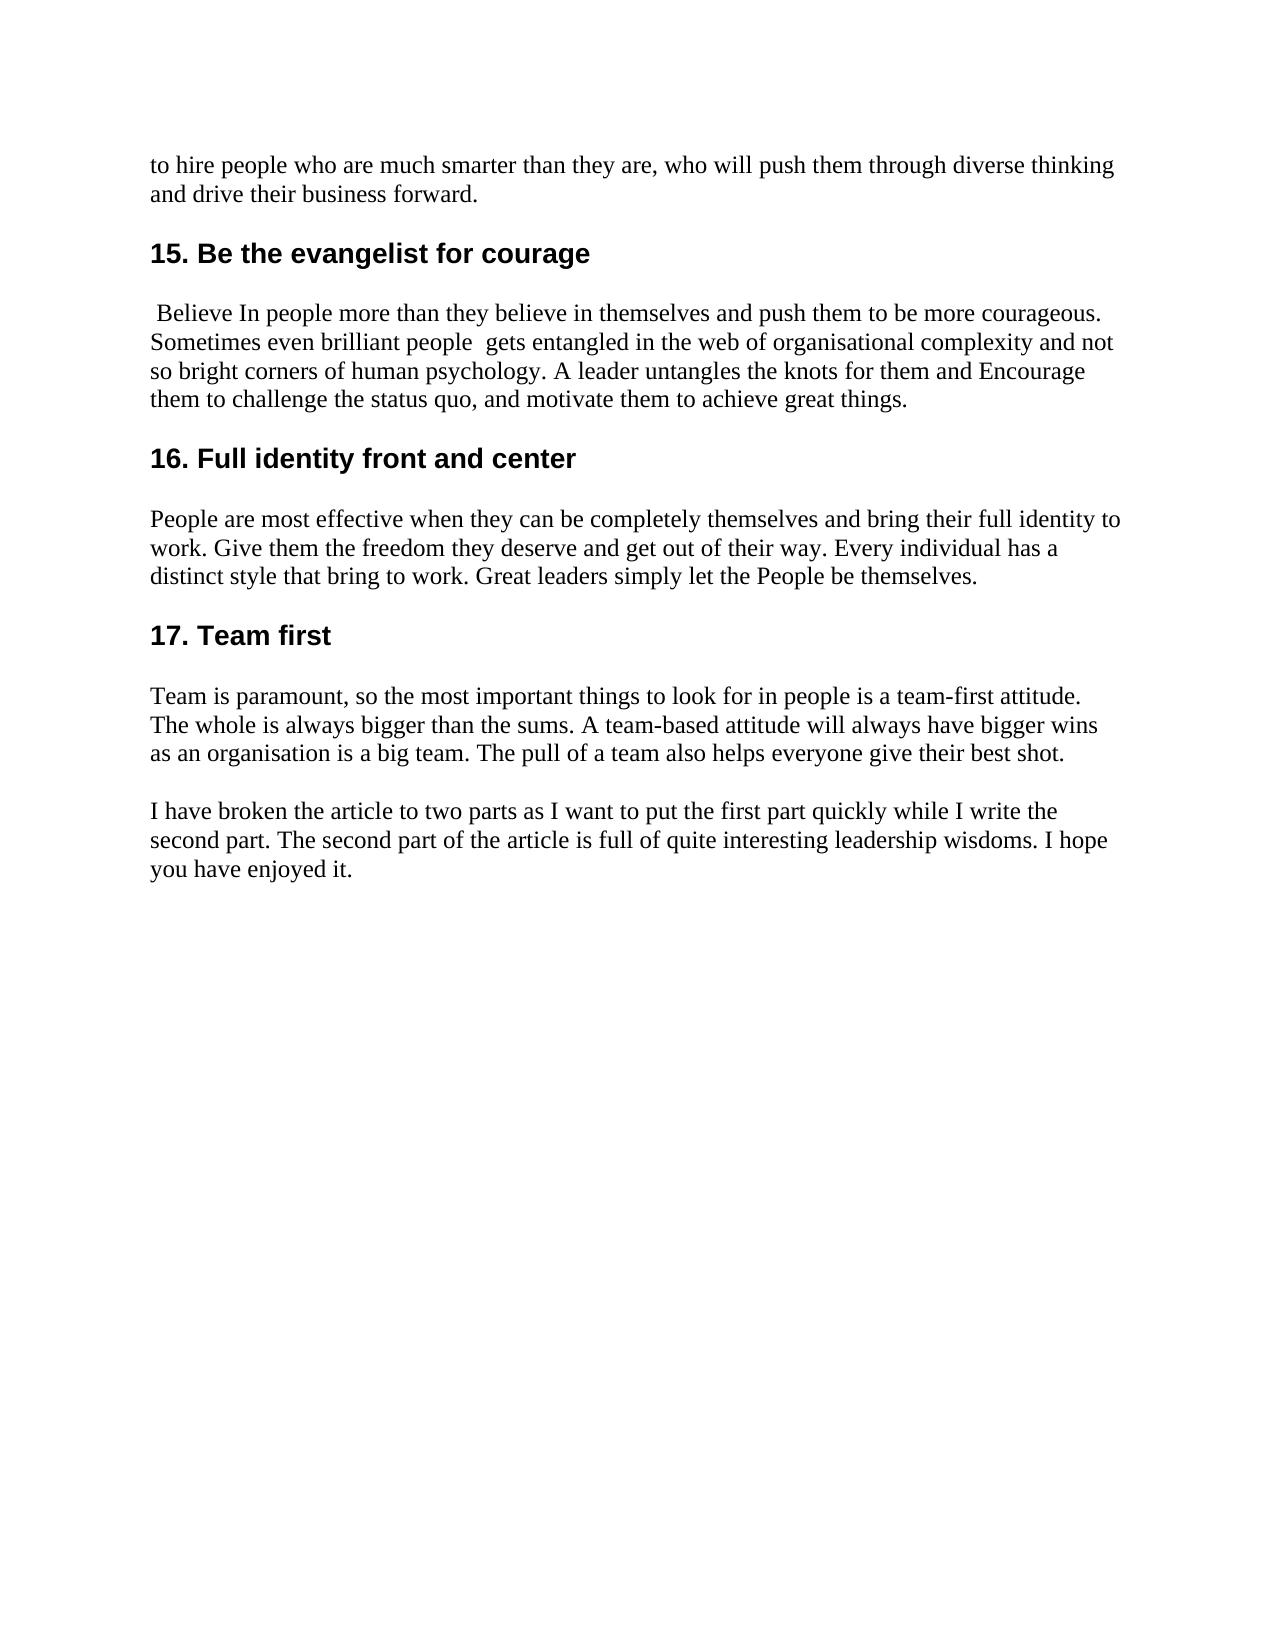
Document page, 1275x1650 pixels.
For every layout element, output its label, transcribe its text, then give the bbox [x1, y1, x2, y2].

text People are most effective when they can be completely themselves and bring their full identity to work. Give them the freedom they deserve and get out of their way. Every individual has a distinct style that bring to work. Great leaders simply let the People be themselves. [150, 504, 1125, 590]
text 16. Full identity front and center [150, 442, 1125, 475]
text Team is paramount, so the most important things to look for in people is a team-first attitude. The whole is always bigger than the sums. A team-based attitude will always have bigger wins as an organisation is a big team. The pull of a team also helps everyone give their best shot. [150, 681, 1125, 767]
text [150, 150, 1125, 207]
text Believe In people more than they believe in themselves and push them to be more courageous. Sometimes even brilliant people gets entangled in the web of organisational complexity and not so bright corners of human psychology. A leader untangles the knots for them and Encourage them to challenge the status quo, and motivate them to achieve great things. [150, 298, 1125, 413]
text 15. Be the evangelist for courage [150, 237, 1125, 269]
text 17. Team first [150, 619, 1125, 652]
text I have broken the article to two parts as I want to put the first part quickly while I write the second part. The second part of the article is full of quite interesting leadership wisdoms. I hope you have enjoyed it. [150, 796, 1125, 883]
